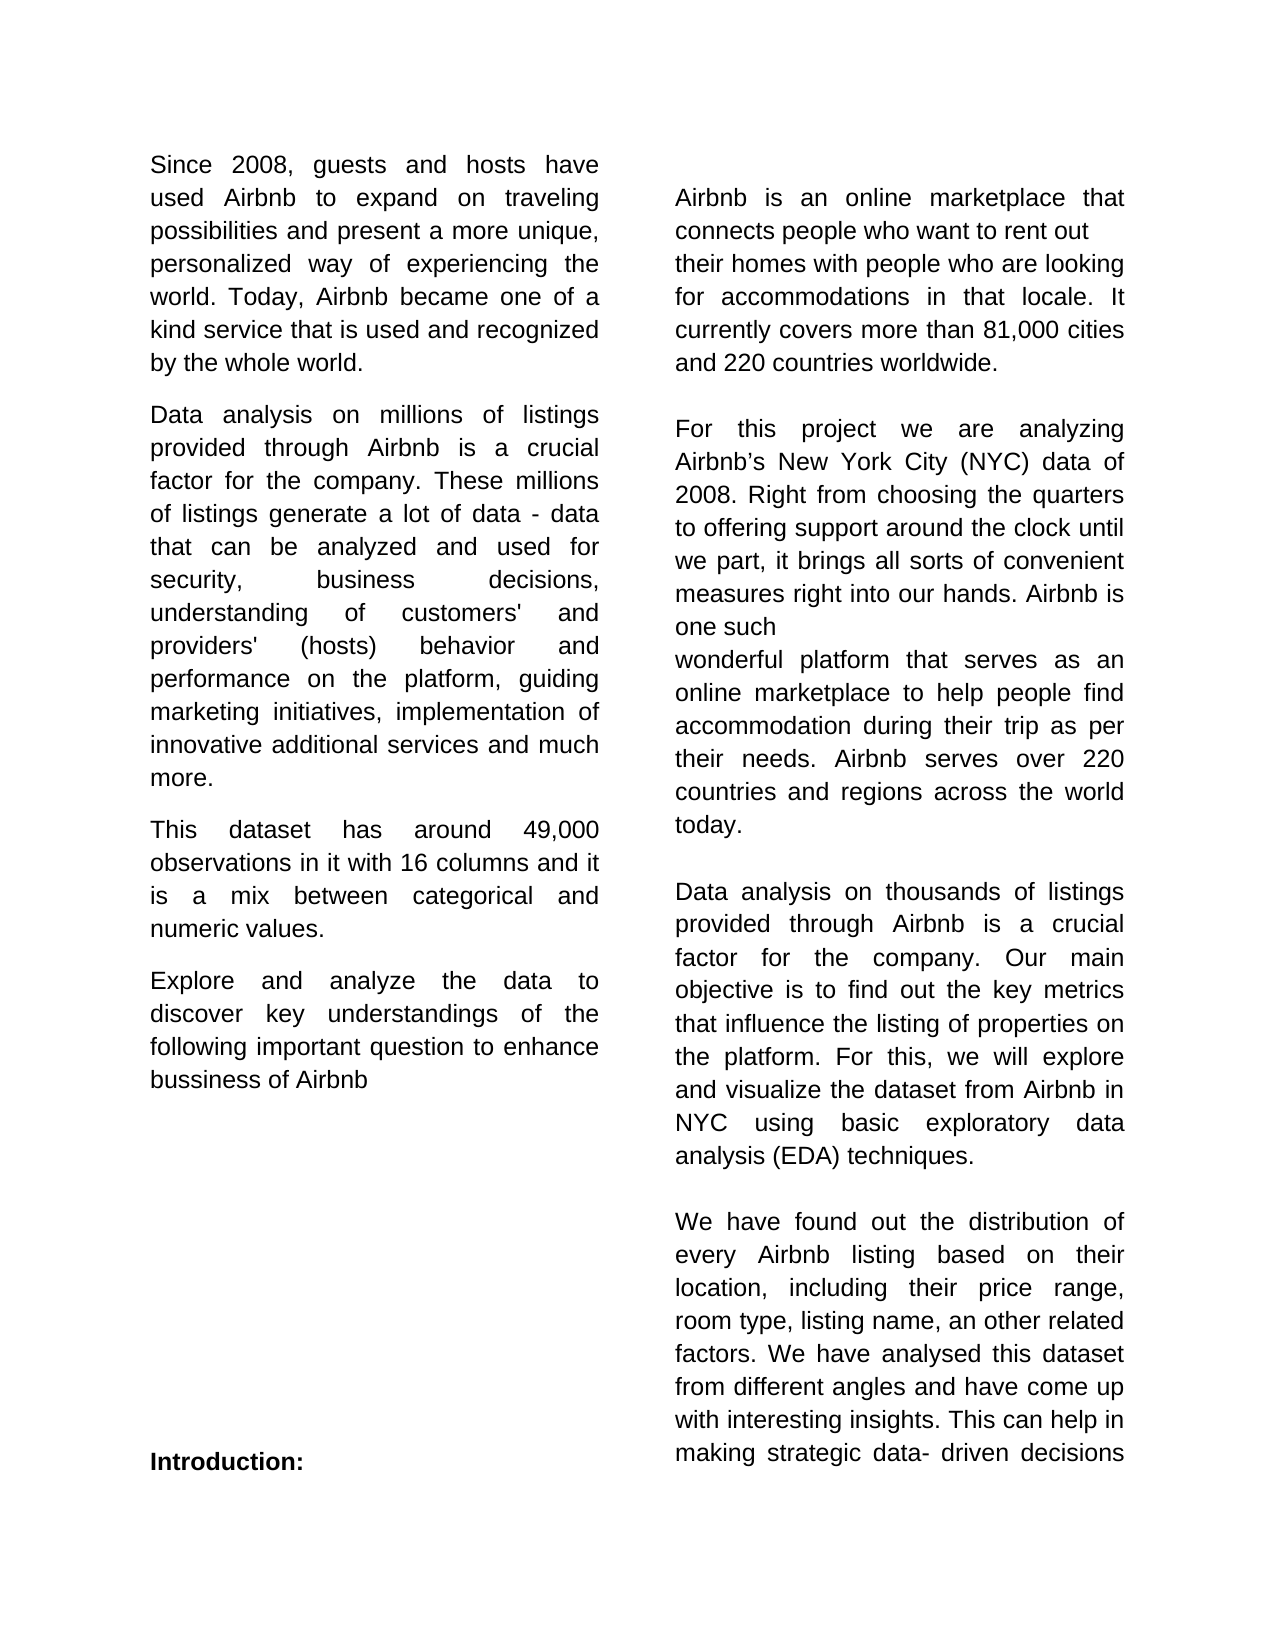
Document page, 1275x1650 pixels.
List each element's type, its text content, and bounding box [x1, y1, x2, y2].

text Explore and analyze the data to discover key understandings of the following important question to enhance bussiness of Airbnb [150, 966, 600, 1093]
text their homes with people who are looking for accommodations in that locale. It currently covers more than 81,000 cities and 220 countries worldwide. [675, 249, 1125, 377]
text Introduction: [150, 1447, 600, 1476]
text Since 2008, guests and hosts have used Airbnb to expand on traveling possibilities and present a more unique, personalized way of experiencing the world. Today, Airbnb became one of a kind service that is used and recognized by the whole world. [150, 150, 600, 377]
text wonderful platform that serves as an online marketplace to help people find accommodation during their trip as per their needs. Airbnb serves over 220 countries and regions across the world today. [675, 645, 1125, 839]
text This dataset has around 49,000 observations in it with 16 columns and it is a mix between categorical and numeric values. [150, 815, 600, 943]
text Data analysis on millions of listings provided through Airbnb is a crucial factor for the company. These millions of listings generate a lot of data - data that can be analyzed and used for security, business decisions, understanding of customers' and providers' (hosts) behavior and performance on the platform, guiding marketing initiatives, implementation of innovative additional services and much more. [150, 400, 600, 792]
text Data analysis on thousands of listings provided through Airbnb is a crucial factor for the company. Our main objective is to find out the key metrics that influence the listing of properties on the platform. For this, we will explore and visualize the dataset from Airbnb in NYC using basic exploratory data analysis (EDA) techniques. [675, 876, 1125, 1169]
text For this project we are analyzing Airbnb’s New York City (NYC) data of 2008. Right from choosing the quarters to offering support around the clock until we part, it brings all sorts of convenient measures right into our hands. Airbnb is one such [675, 414, 1125, 641]
text Airbnb is an online marketplace that connects people who want to rent out [675, 183, 1125, 245]
